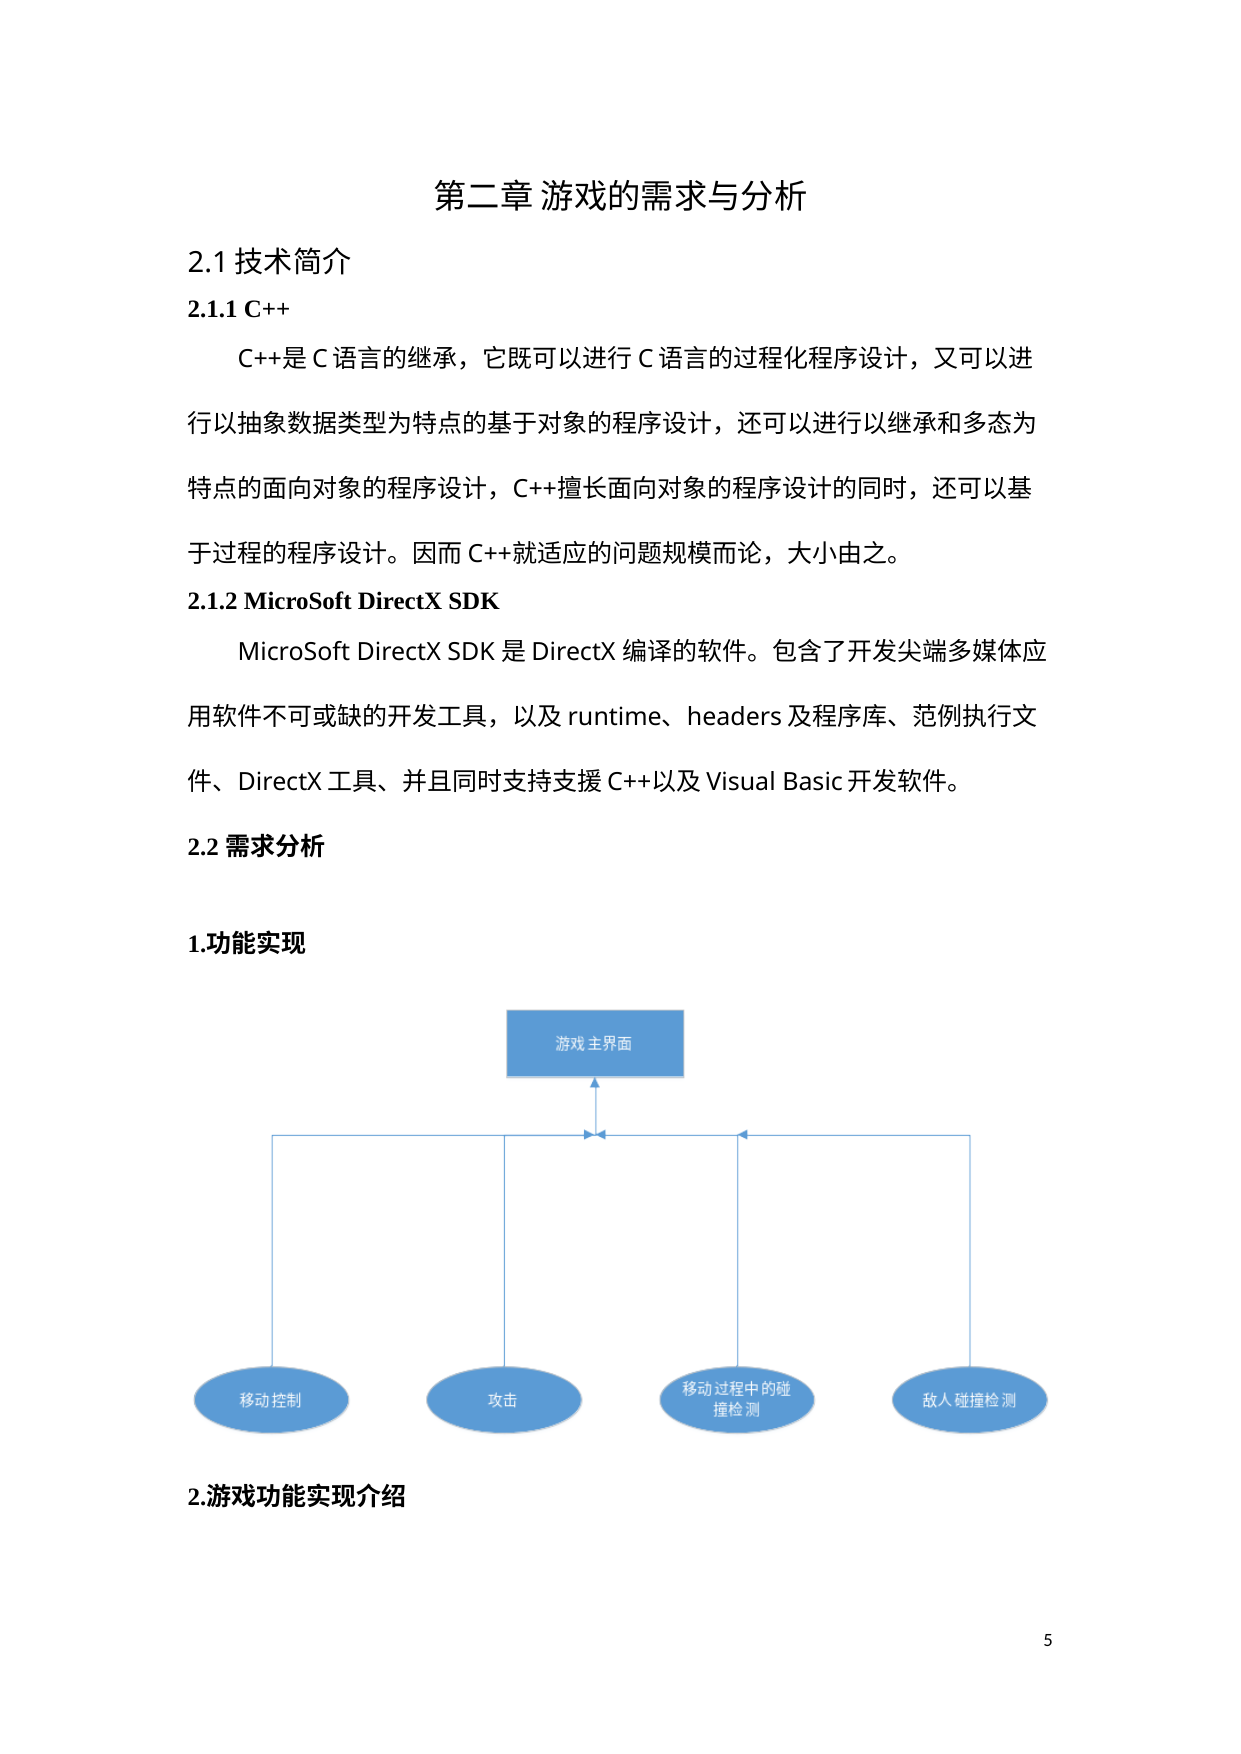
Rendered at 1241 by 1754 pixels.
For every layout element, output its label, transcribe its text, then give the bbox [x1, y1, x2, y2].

list 2.1.2 MicroSoft DirectX SDK [187, 584, 1053, 617]
list 功能实现 [187, 909, 1053, 974]
list 2.1.1 C++ [187, 292, 1053, 324]
list 游戏的需求与分析 [187, 162, 1053, 227]
list 2.2 需求分析 [187, 812, 1053, 877]
list C++是C语言的继承，它既可以进行C语言的过程化程序设计，又可以进行以抽象数据类型为特点的基于对象的程序设计，还可以进行以继承和多态为特点的面向对象的程序设计，C++擅长面向对象的程序设计的同时，还可以基于过程的程序设计。因而C++就适应的问题规模而论，大小由之。 [187, 324, 1053, 584]
list 游戏功能实现介绍 [187, 1462, 1053, 1527]
list MicroSoft DirectX SDK 是DirectX 编译的软件。包含了开发尖端多媒体应用软件不可或缺的开发工具，以及runtime、headers及程序库、范例执行文件、DirectX工具、并且同时支持支援C++以及Visual Basic开发软件。 [187, 617, 1053, 812]
list 2.1技术简介 [187, 227, 1053, 292]
